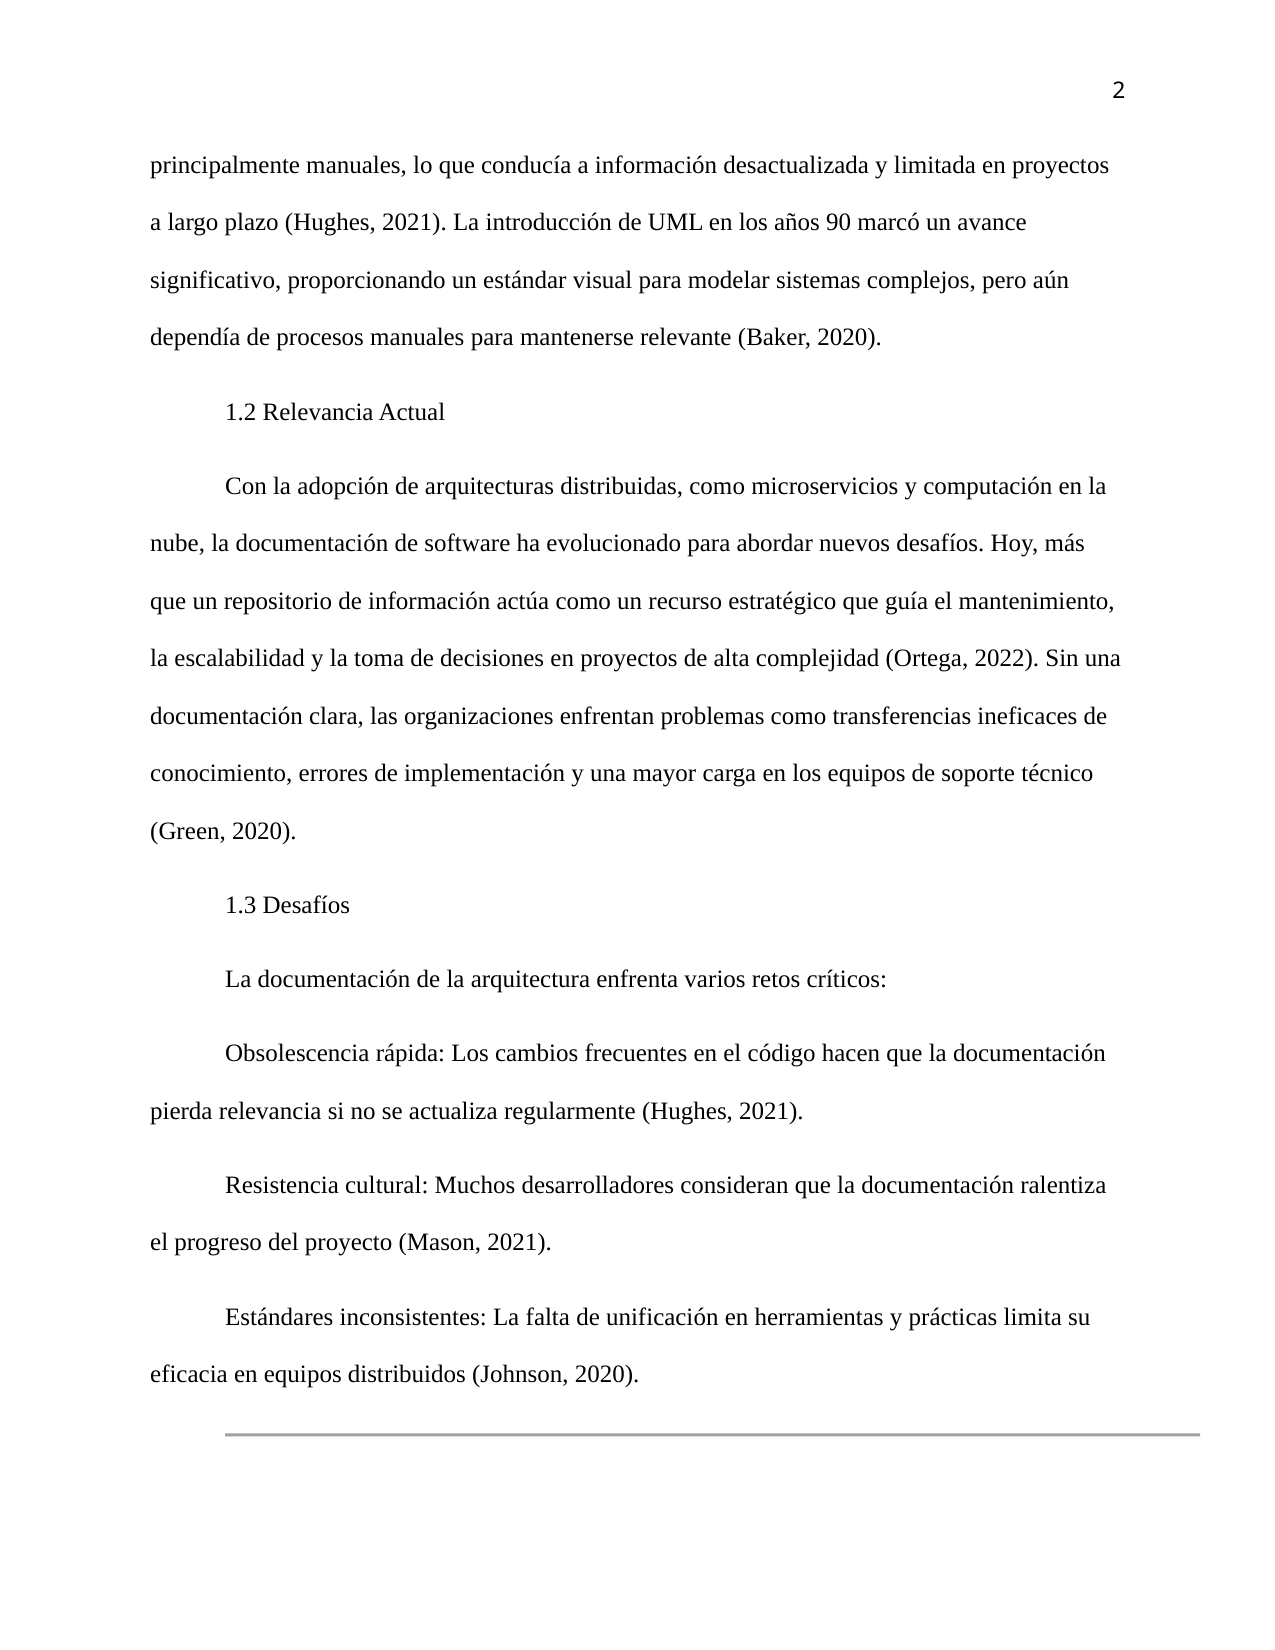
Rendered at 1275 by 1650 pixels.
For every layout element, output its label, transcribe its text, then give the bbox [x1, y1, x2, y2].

text 1.2 Relevancia Actual [150, 397, 1125, 425]
text Con la adopción de arquitecturas distribuidas, como microservicios y computación en la nube, la documentación de software ha evolucionado para abordar nuevos desafíos. Hoy, más que un repositorio de información actúa como un recurso estratégico que guía el mantenimiento, la escalabilidad y la toma de decisiones en proyectos de alta complejidad (Ortega, 2022). Sin una documentación clara, las organizaciones enfrentan problemas como transferencias ineficaces de conocimiento, errores de implementación y una mayor carga en los equipos de soporte técnico (Green, 2020). [150, 471, 1125, 844]
text Estándares inconsistentes: La falta de unificación en herramientas y prácticas limita su eficacia en equipos distribuidos (Johnson, 2020). [150, 1302, 1125, 1388]
text La documentación de la arquitectura enfrenta varios retos críticos: [150, 964, 1125, 993]
text Obsolescencia rápida: Los cambios frecuentes en el código hacen que la documentación pierda relevancia si no se actualiza regularmente (Hughes, 2021). [150, 1038, 1125, 1124]
text 1.3 Desafíos [150, 890, 1125, 919]
text Resistencia cultural: Muchos desarrolladores consideran que la documentación ralentiza el progreso del proyecto (Mason, 2021). [150, 1170, 1125, 1256]
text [150, 150, 1125, 351]
